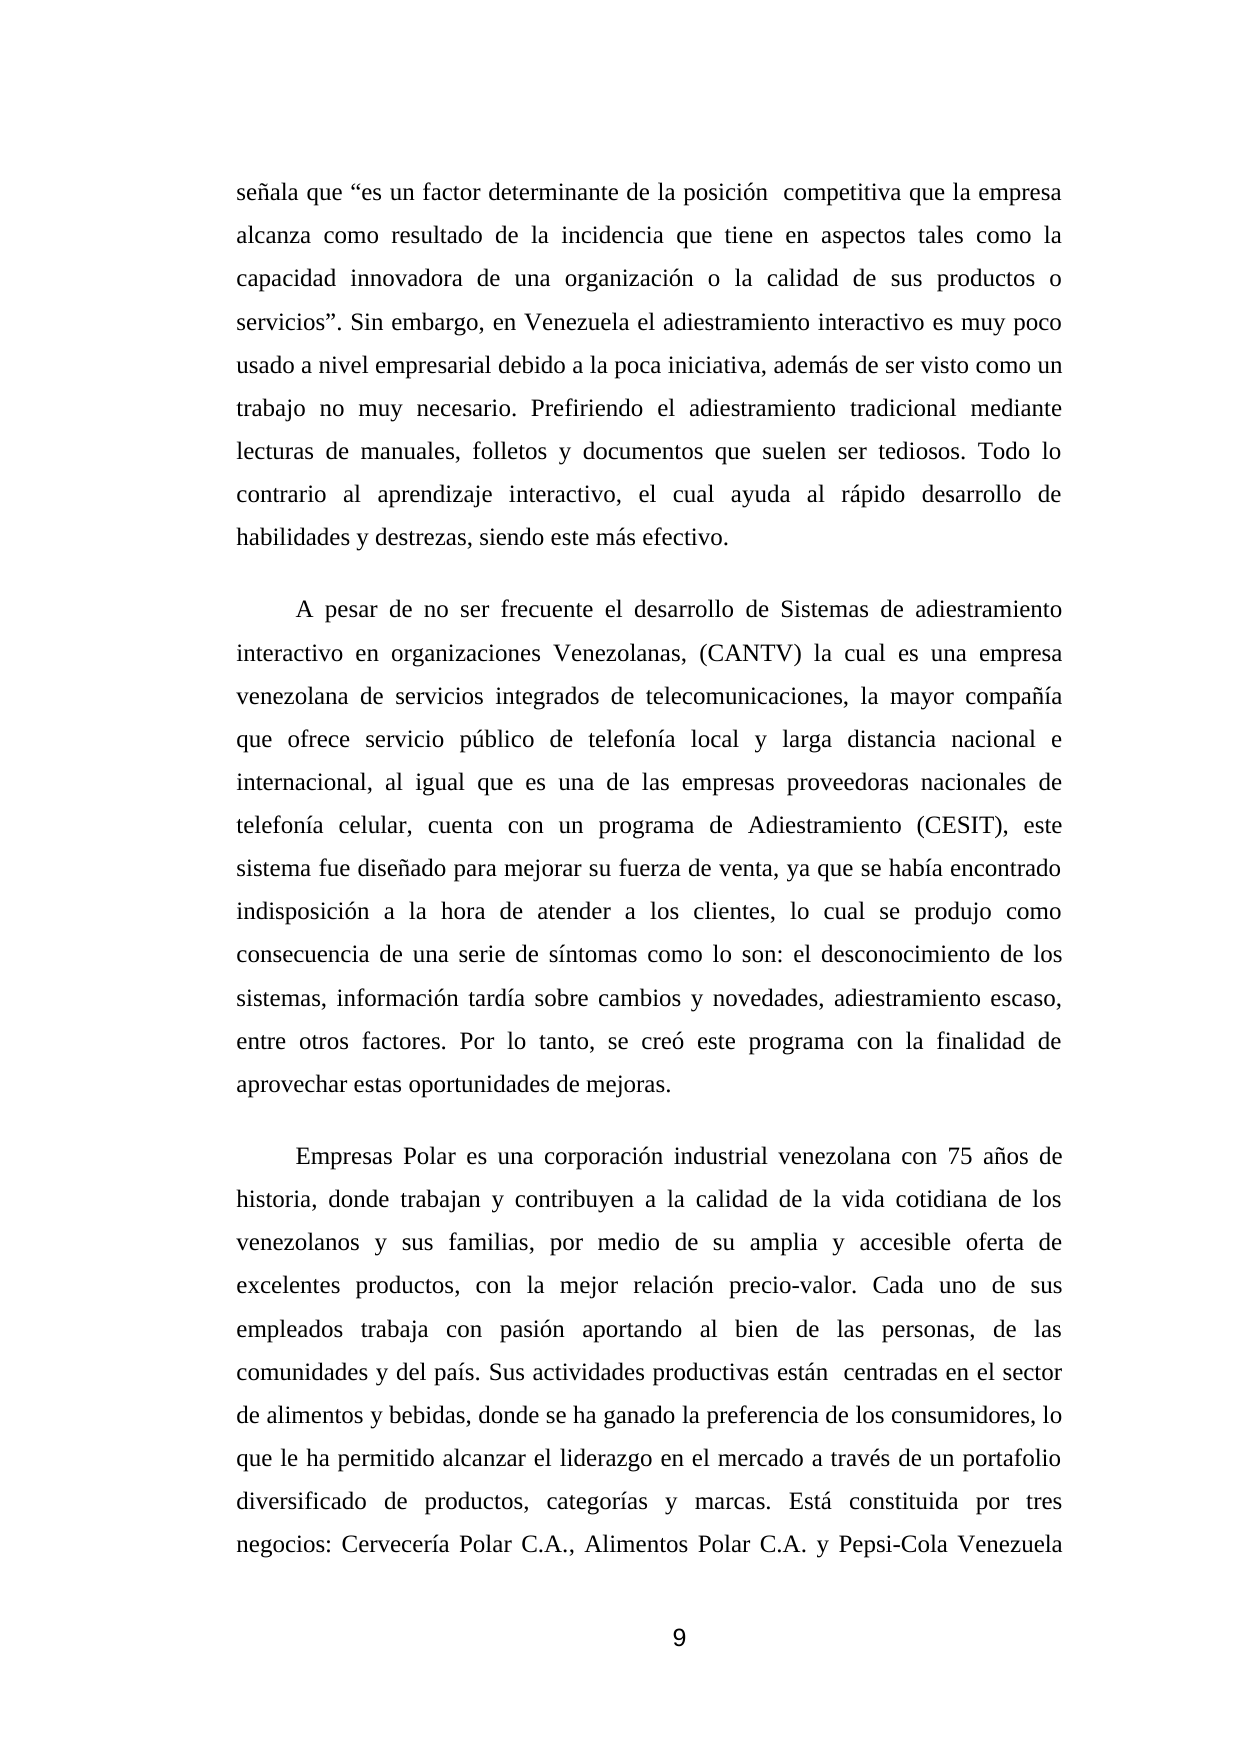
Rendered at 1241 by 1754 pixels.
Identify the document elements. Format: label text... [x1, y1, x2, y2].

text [236, 1141, 1063, 1558]
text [236, 177, 1063, 551]
text A pesar de no ser frecuente el desarrollo de Sistemas de adiestramiento interactivo en organizaciones Venezolanas, (CANTV) la cual es una empresa venezolana de servicios integrados de telecomunicaciones, la mayor compañía que ofrece servicio público de telefonía local y larga distancia nacional e internacional, al igual que es una de las empresas proveedoras nacionales de telefonía celular, cuenta con un programa de Adiestramiento (CESIT), este sistema fue diseñado para mejorar su fuerza de venta, ya que se había encontrado indisposición a la hora de atender a los clientes, lo cual se produjo como consecuencia de una serie de síntomas como lo son: el desconocimiento de los sistemas, información tardía sobre cambios y novedades, adiestramiento escaso, entre otros factores. Por lo tanto, se creó este programa con la finalidad de aprovechar estas oportunidades de mejoras. [236, 594, 1063, 1098]
